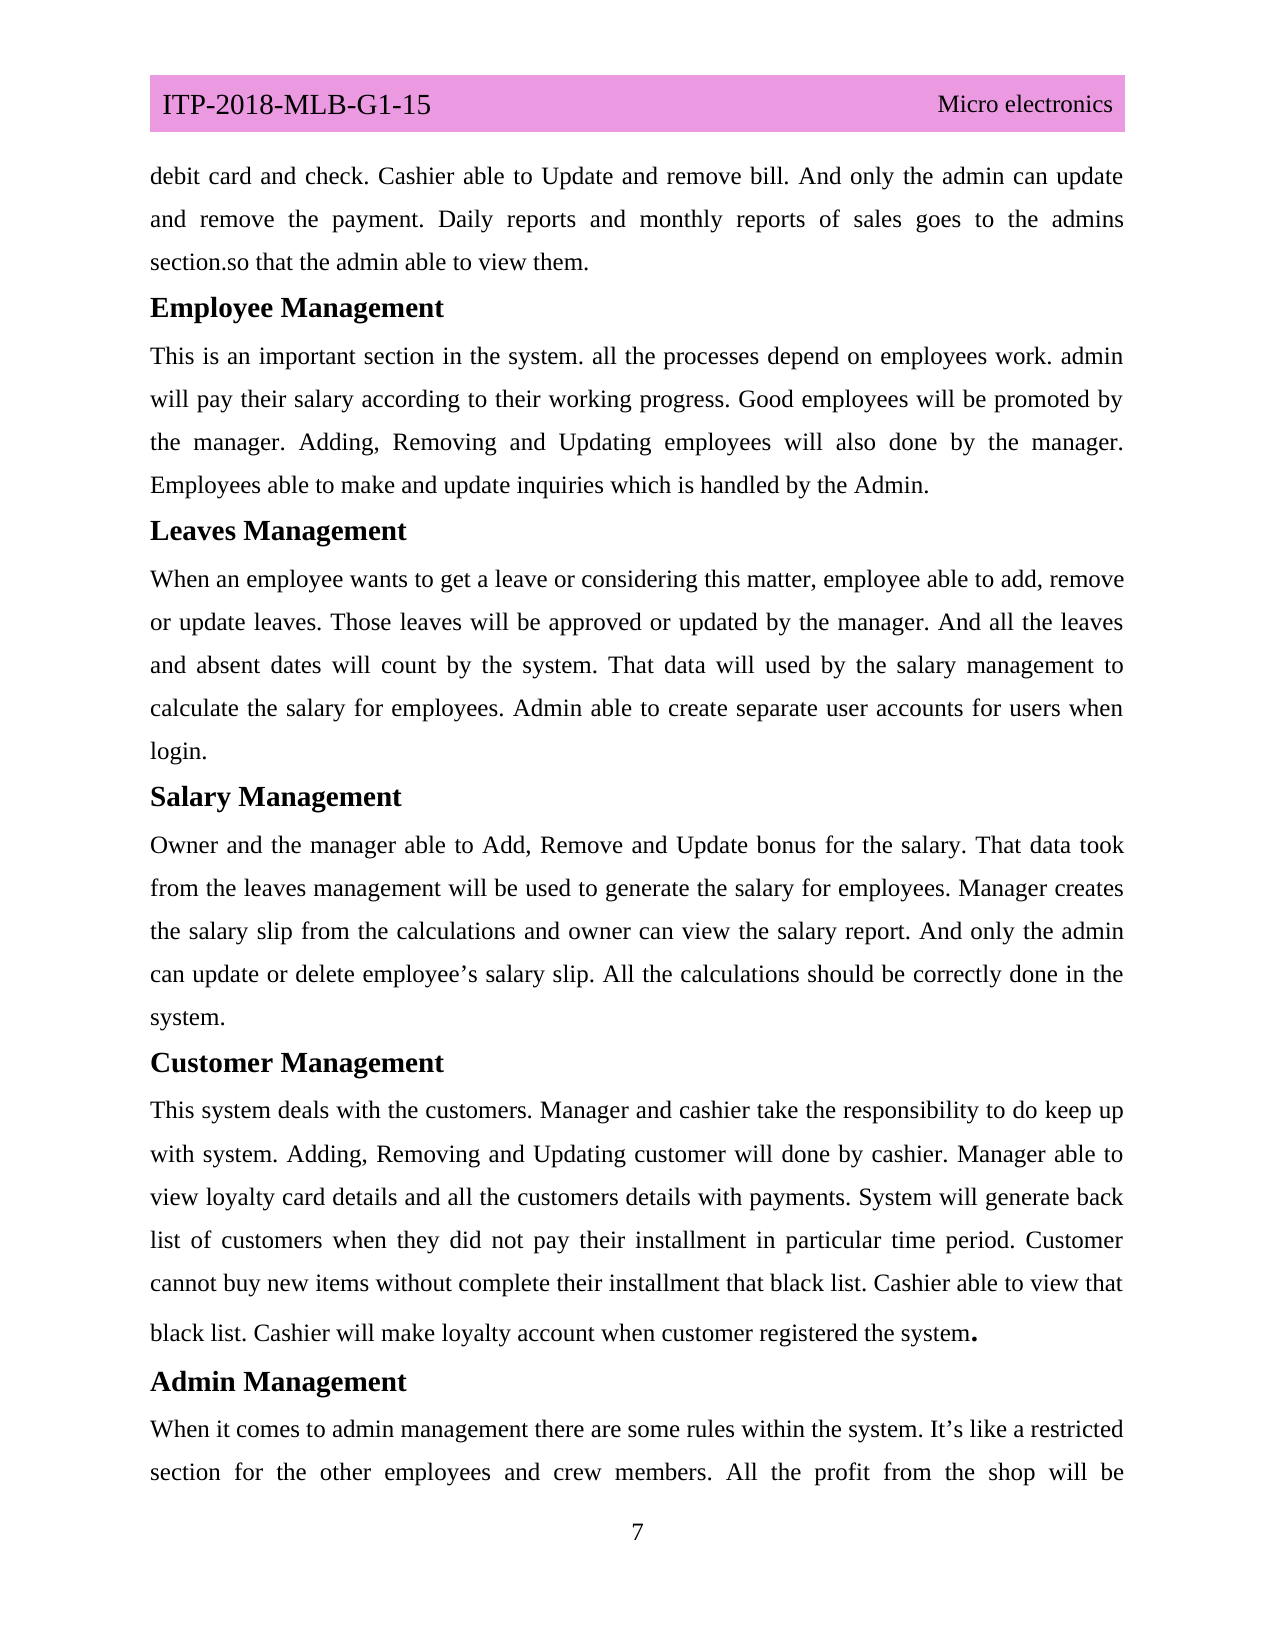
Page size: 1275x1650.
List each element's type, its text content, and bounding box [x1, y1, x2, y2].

text This is an important section in the system. all the processes depend on employees work. admin will pay their salary according to their working progress. Good employees will be promoted by the manager. Adding, Removing and Updating employees will also done by the manager. Employees able to make and update inquiries which is handled by the Admin. [150, 341, 1125, 499]
text Salary Management [150, 779, 1125, 813]
text Leaves Management [150, 513, 1125, 547]
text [150, 1414, 1125, 1486]
text Customer Management [150, 1045, 1125, 1079]
text Owner and the manager able to Add, Remove and Update bonus for the salary. That data took from the leaves management will be used to generate the salary for employees. Manager creates the salary slip from the calculations and owner can view the salary report. And only the admin can update or delete employee’s salary slip. All the calculations should be correctly done in the system. [150, 830, 1125, 1031]
text This system deals with the customers. Manager and cashier take the responsibility to do keep up with system. Adding, Removing and Updating customer will done by cashier. Manager able to view loyalty card details and all the customers details with payments. System will generate back list of customers when they did not pay their installment in particular time period. Customer cannot buy new items without complete their installment that black list. Cashier able to view that black list. Cashier will make loyalty account when customer registered the system. [150, 1096, 1125, 1347]
text Admin Management [150, 1364, 1125, 1397]
text When an employee wants to get a leave or considering this matter, employee able to add, remove or update leaves. Those leaves will be approved or updated by the manager. And all the leaves and absent dates will count by the system. That data will used by the salary management to calculate the salary for employees. Admin able to create separate user accounts for users when login. [150, 564, 1125, 765]
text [150, 161, 1125, 276]
text Employee Management [150, 291, 1125, 324]
